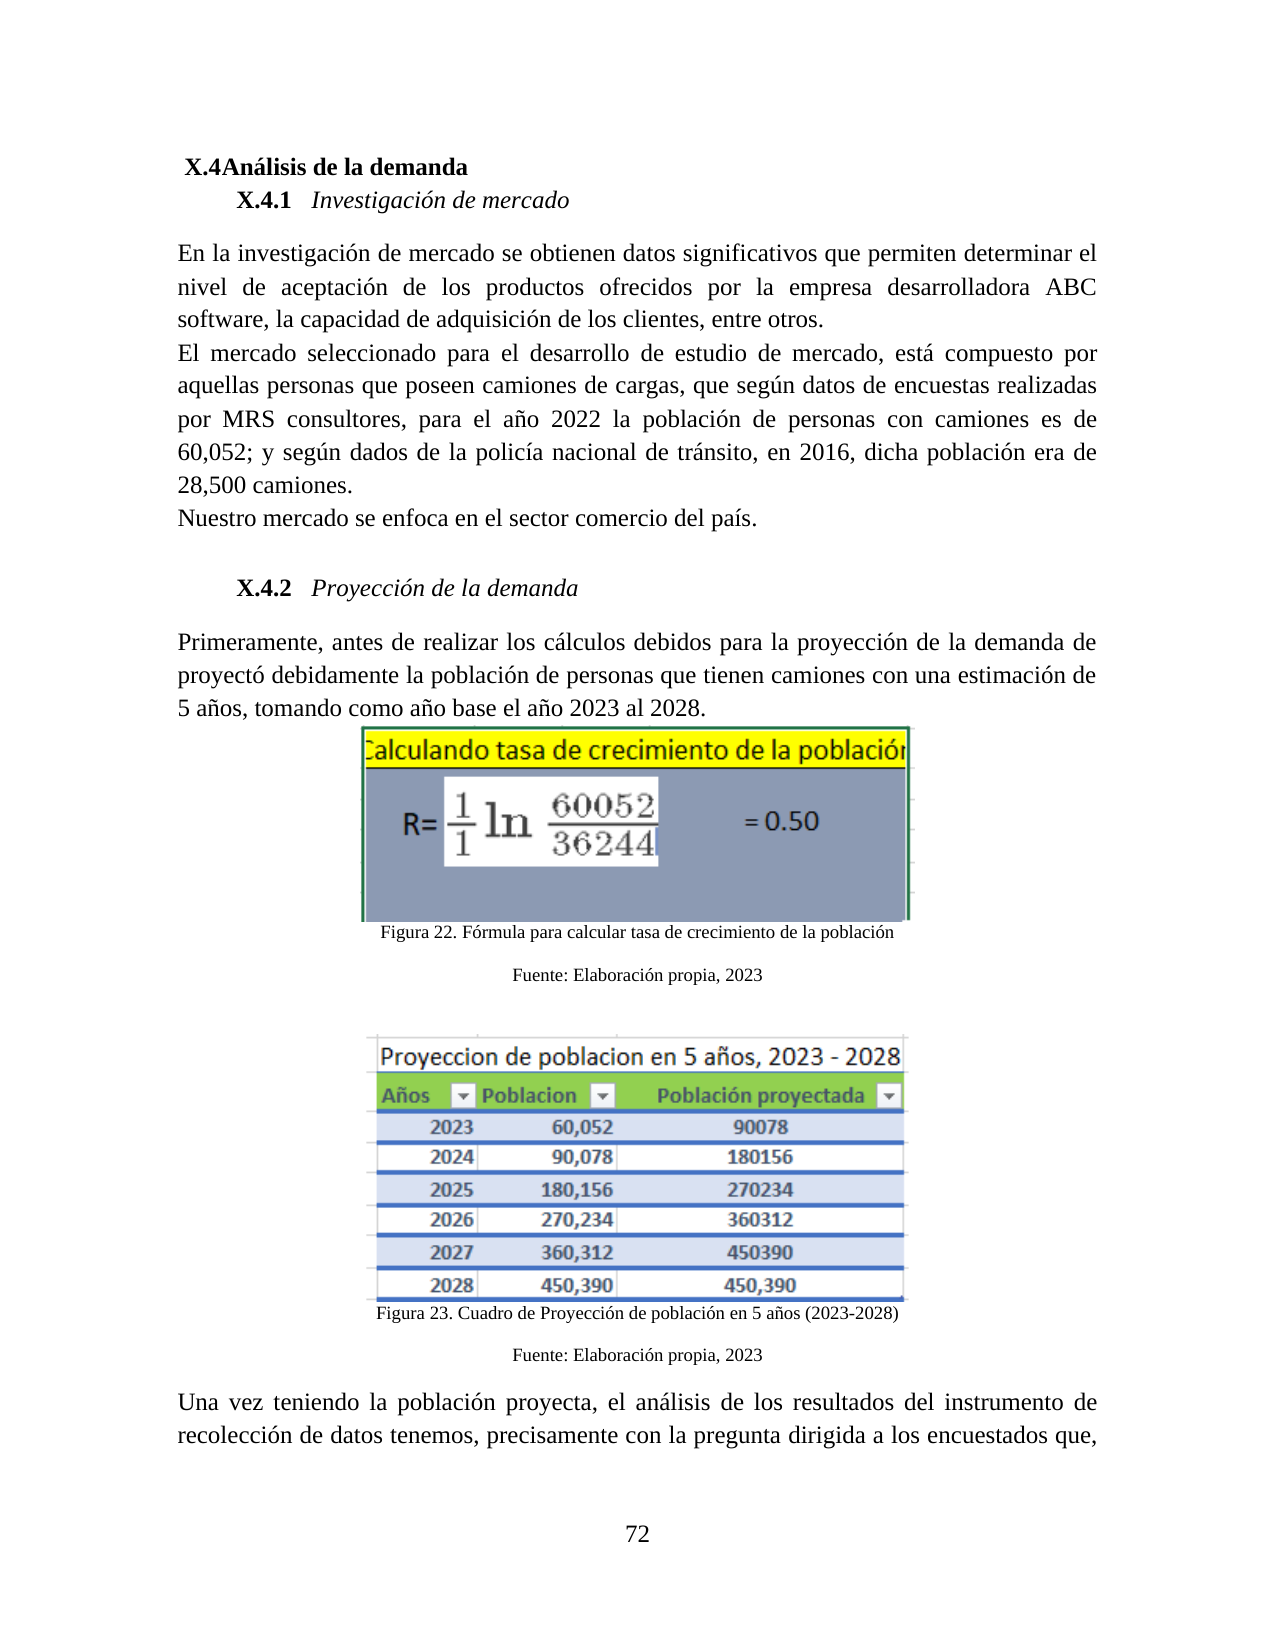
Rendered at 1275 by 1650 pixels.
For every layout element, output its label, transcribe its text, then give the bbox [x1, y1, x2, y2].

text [177, 1387, 1098, 1448]
subtitle Investigación de mercado [236, 185, 1098, 213]
text Figura 22. Fórmula para calcular tasa de crecimiento de la población [177, 921, 1098, 943]
picture [366, 1034, 909, 1302]
text Fuente: Elaboración propia, 2023 [177, 963, 1098, 985]
picture [360, 725, 915, 922]
list Primeramente, antes de realizar los cálculos debidos para la proyección de la demanda de proyectó debidamente la población de personas que tienen camiones con una estimación de 5 años, tomando como año base el año 2023 al 2028. [177, 627, 1098, 722]
subtitle Proyección de la demanda [236, 573, 1098, 602]
list En la investigación de mercado se obtienen datos significativos que permiten determinar el nivel de aceptación de los productos ofrecidos por la empresa desarrolladora ABC software, la capacidad de adquisición de los clientes, entre otros. [177, 238, 1098, 333]
subtitle Análisis de la demanda [184, 152, 1098, 181]
list El mercado seleccionado para el desarrollo de estudio de mercado, está compuesto por aquellas personas que poseen camiones de cargas, que según datos de encuestas realizadas por MRS consultores, para el año 2022 la población de personas con camiones es de 60,052; y según dados de la policía nacional de tránsito, en 2016, dicha población era de 28,500 camiones. [177, 338, 1098, 498]
list Nuestro mercado se enfoca en el sector comercio del país. [177, 503, 1098, 531]
text Figura 23. Cuadro de Proyección de población en 5 años (2023-2028) [177, 1302, 1098, 1323]
text Fuente: Elaboración propia, 2023 [177, 1344, 1098, 1366]
